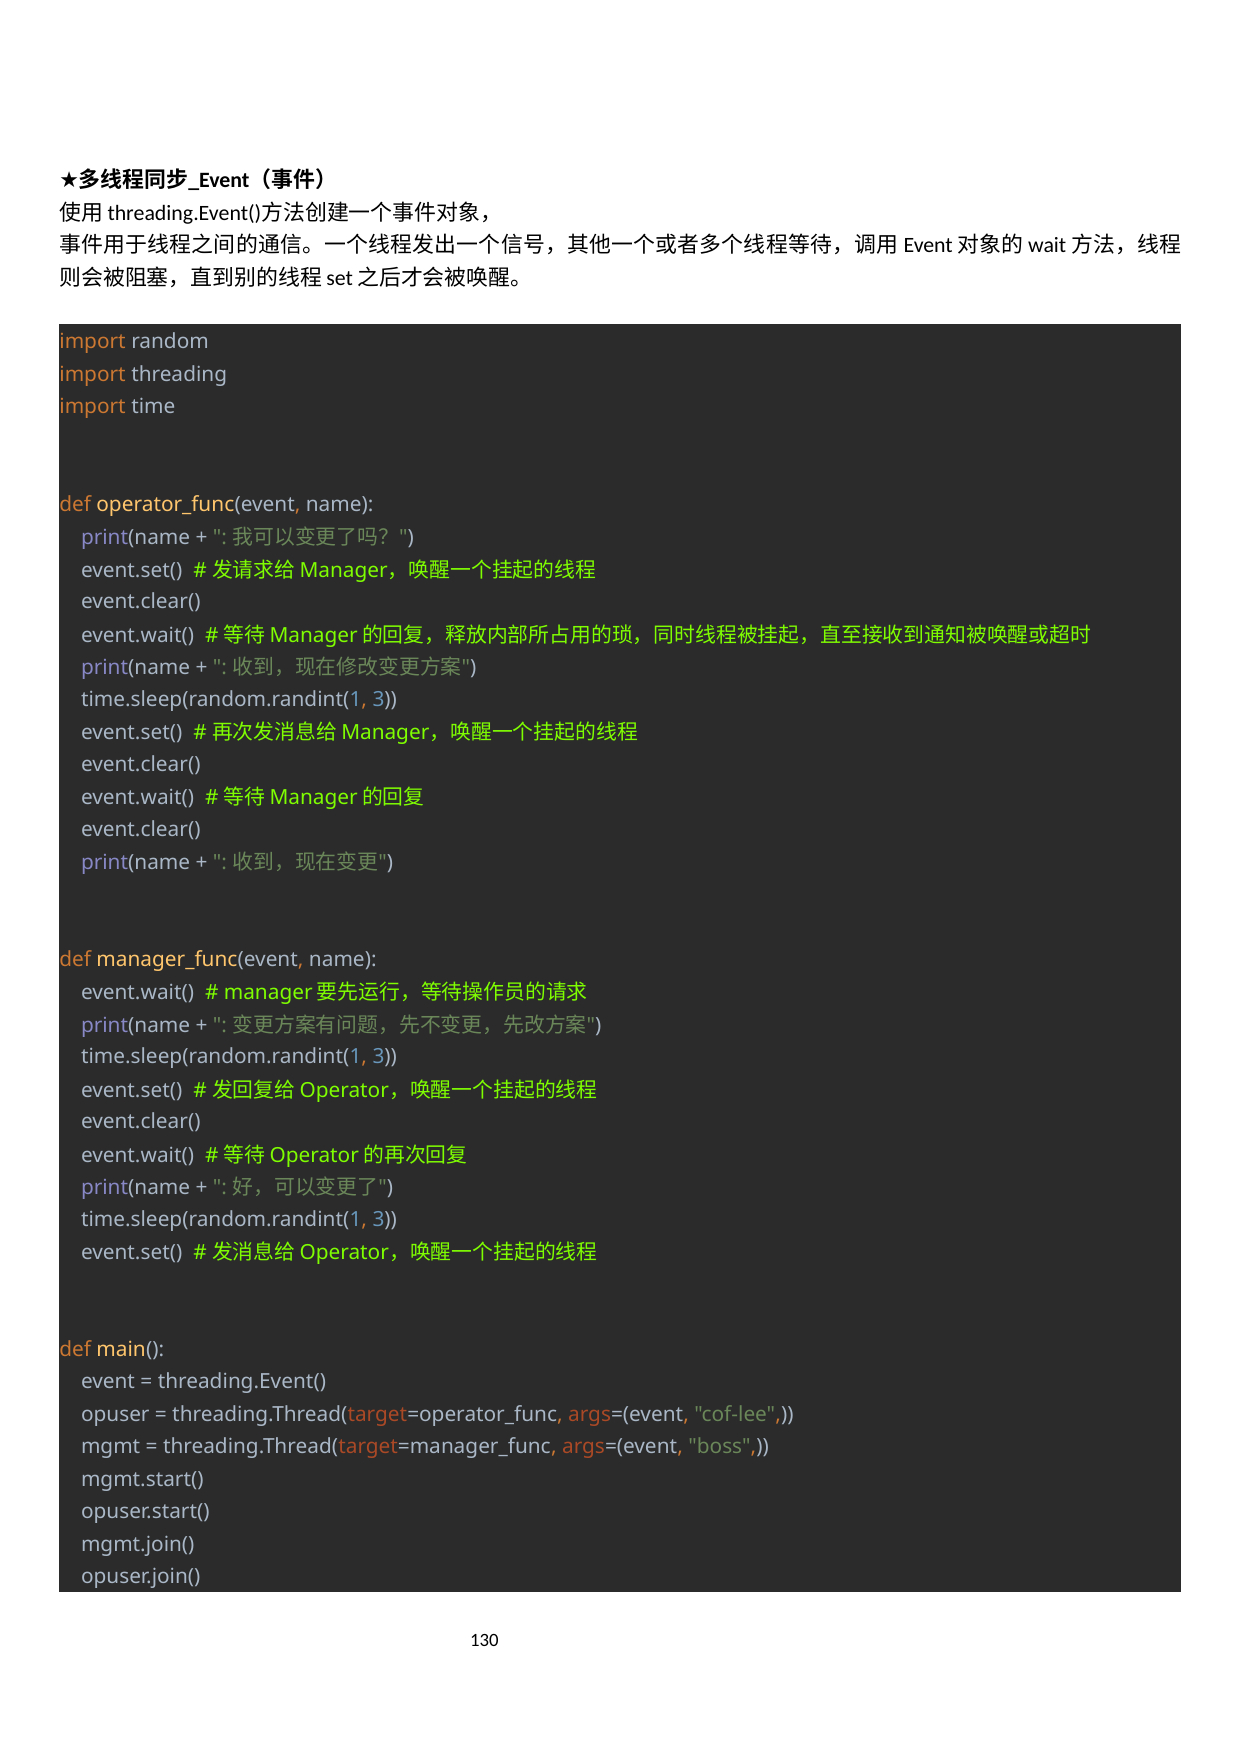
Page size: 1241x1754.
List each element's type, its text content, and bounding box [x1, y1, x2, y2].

text import random import threading import time def operator_func(event, name): print(name + ": 我可以变更了吗？") event.set() # 发请求给Manager，唤醒一个挂起的线程 event.clear() event.wait() # 等待Manager的回复，释放内部所占用的琐，同时线程被挂起，直至接收到通知被唤醒或超时 print(name + ": 收到，现在修改变更方案") time.sleep(random.randint(1, 3)) event.set() # 再次发消息给Manager，唤醒一个挂起的线程 event.clear() event.wait() # 等待Manager的回复 event.clear() print(name + ": 收到，现在变更") def manager_func(event, name): event.wait() # manager要先运行，等待操作员的请求 print(name + ": 变更方案有问题，先不变更，先改方案") time.sleep(random.randint(1, 3)) event.set() # 发回复给Operator，唤醒一个挂起的线程 event.clear() event.wait() # 等待Operator的再次回复 print(name + ": 好，可以变更了") time.sleep(random.randint(1, 3)) event.set() # 发消息给Operator，唤醒一个挂起的线程 def main(): event = threading.Event() opuser = threading.Thread(target=operator_func, args=(event, "cof-lee",)) mgmt = threading.Thread(target=manager_func, args=(event, "boss",)) mgmt.start() opuser.start() mgmt.join() opuser.join() [59, 324, 1181, 1592]
text ★多线程同步_Event（事件） [59, 162, 1181, 194]
text 事件用于线程之间的通信。一个线程发出一个信号，其他一个或者多个线程等待，调用Event对象的wait方法，线程则会被阻塞，直到别的线程set之后才会被唤醒。 [59, 227, 1181, 292]
text 使用threading.Event()方法创建一个事件对象， [59, 194, 1181, 227]
